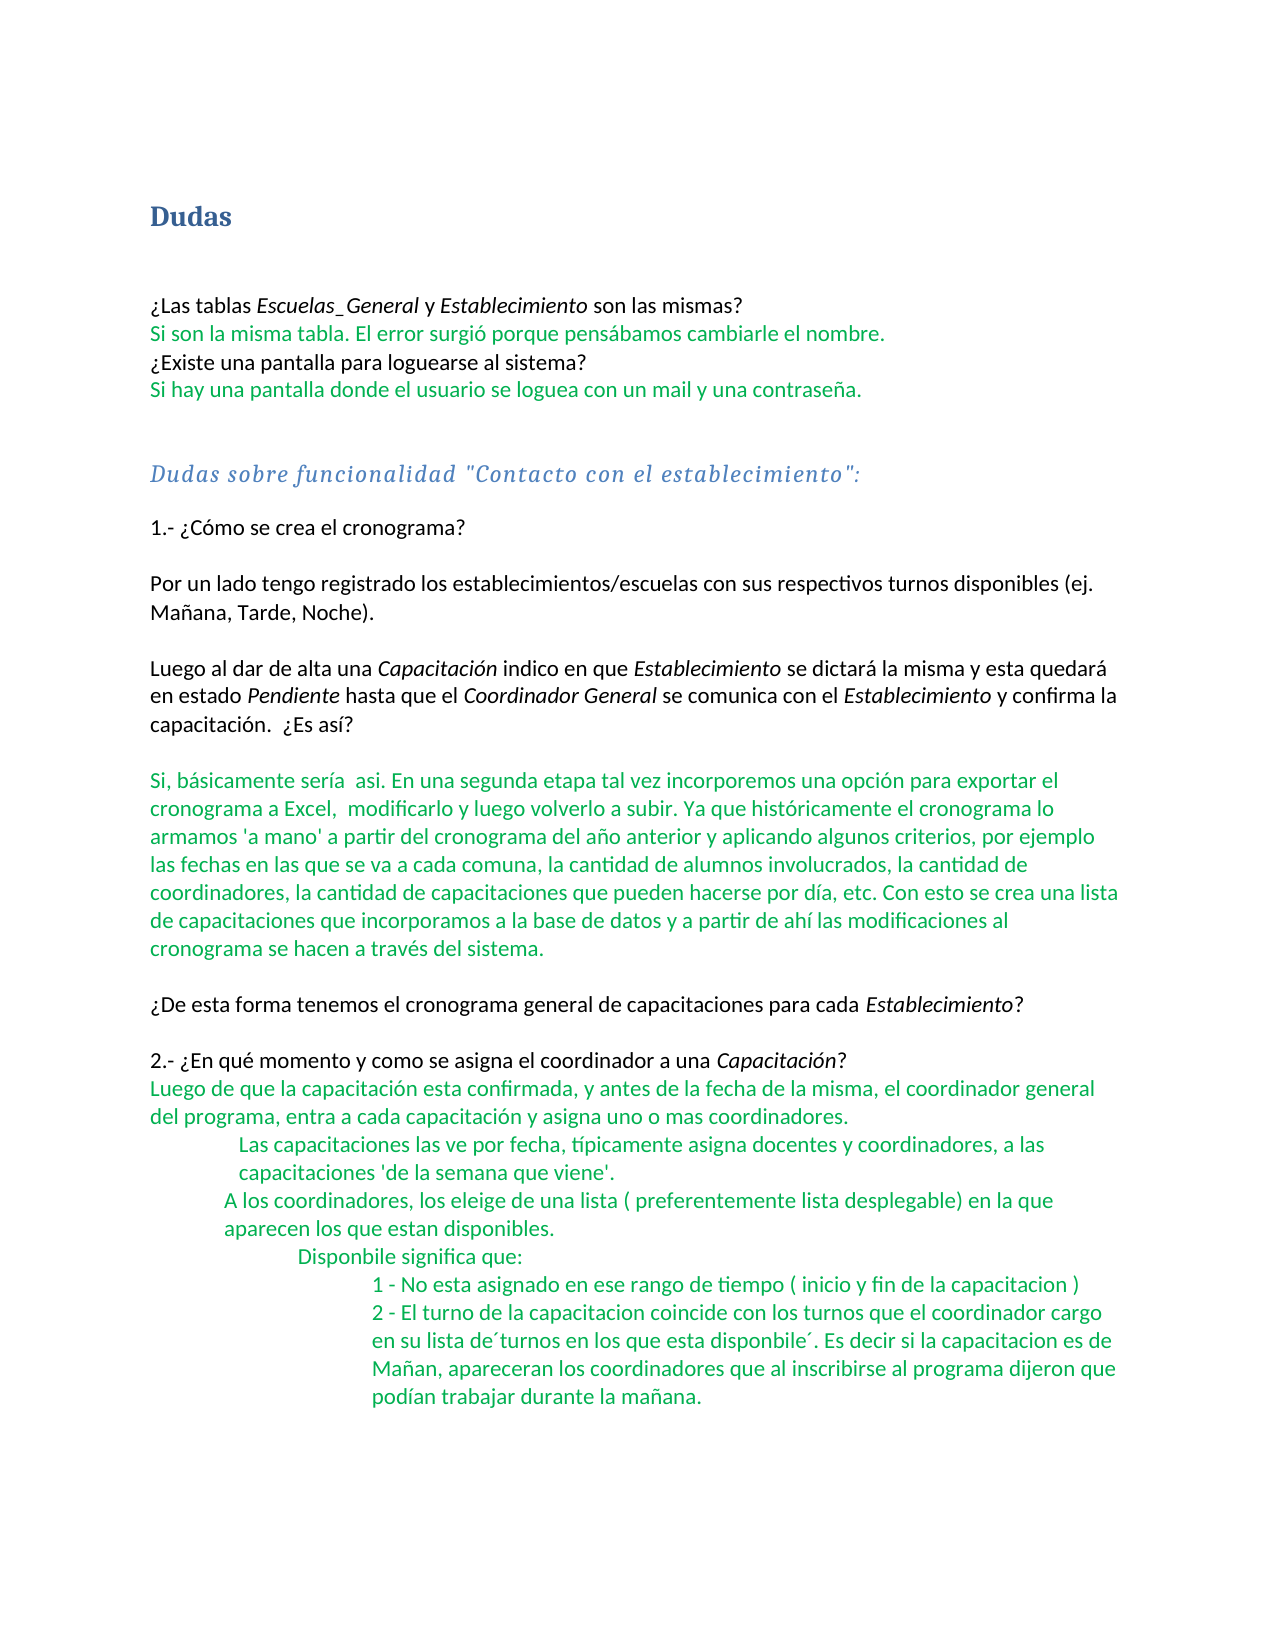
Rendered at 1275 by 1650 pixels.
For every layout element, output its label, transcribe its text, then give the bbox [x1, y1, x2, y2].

text A los coordinadores, los eleige de una lista ( preferentemente lista desplegable) en la que aparecen los que estan disponibles. [224, 1186, 1125, 1242]
text Disponbile significa que: [298, 1242, 1125, 1270]
text ¿Las tablas Escuelas_General y Establecimiento son las mismas? [150, 292, 1125, 319]
subtitle Dudas [150, 200, 1125, 233]
text ¿Existe una pantalla para loguearse al sistema? [150, 348, 1125, 376]
text 1.- ¿Cómo se crea el cronograma? [150, 513, 1125, 542]
text 2 - El turno de la capacitacion coincide con los turnos que el coordinador cargo en su lista de´turnos en los que esta disponbile´. Es decir si la capacitacion es de Mañan, apareceran los coordinadores que al inscribirse al programa dijeron que podían trabajar durante la mañana. [372, 1298, 1125, 1410]
text 1 - No esta asignado en ese rango de tiempo ( inicio y fin de la capacitacion ) [372, 1270, 1125, 1298]
text Si son la misma tabla. El error surgió porque pensábamos cambiarle el nombre. [150, 319, 1125, 348]
text Por un lado tengo registrado los establecimientos/escuelas con sus respectivos turnos disponibles (ej. Mañana, Tarde, Noche). [150, 569, 1125, 626]
text Luego al dar de alta una Capacitación indico en que Establecimiento se dictará la misma y esta quedará en estado Pendiente hasta que el Coordinador General se comunica con el Establecimiento y confirma la capacitación. ¿Es así? [150, 654, 1125, 738]
text ¿De esta forma tenemos el cronograma general de capacitaciones para cada Establecimiento? [150, 990, 1125, 1018]
text Si hay una pantalla donde el usuario se loguea con un mail y una contraseña. [150, 376, 1125, 404]
text 2.- ¿En qué momento y como se asigna el coordinador a una Capacitación? [150, 1046, 1125, 1074]
text Si, básicamente sería asi. En una segunda etapa tal vez incorporemos una opción para exportar el cronograma a Excel, modificarlo y luego volverlo a subir. Ya que históricamente el cronograma lo armamos 'a mano' a partir del cronograma del año anterior y aplicando algunos criterios, por ejemplo las fechas en las que se va a cada comuna, la cantidad de alumnos involucrados, la cantidad de coordinadores, la cantidad de capacitaciones que pueden hacerse por día, etc. Con esto se crea una lista de capacitaciones que incorporamos a la base de datos y a partir de ahí las modificaciones al cronograma se hacen a través del sistema. [150, 766, 1125, 962]
text Luego de que la capacitación esta confirmada, y antes de la fecha de la misma, el coordinador general del programa, entra a cada capacitación y asigna uno o mas coordinadores. [150, 1074, 1125, 1130]
text Las capacitaciones las ve por fecha, típicamente asigna docentes y coordinadores, a las capacitaciones 'de la semana que viene'. [239, 1130, 1125, 1186]
subtitle Dudas sobre funcionalidad "Contacto con el establecimiento": [150, 460, 1125, 488]
